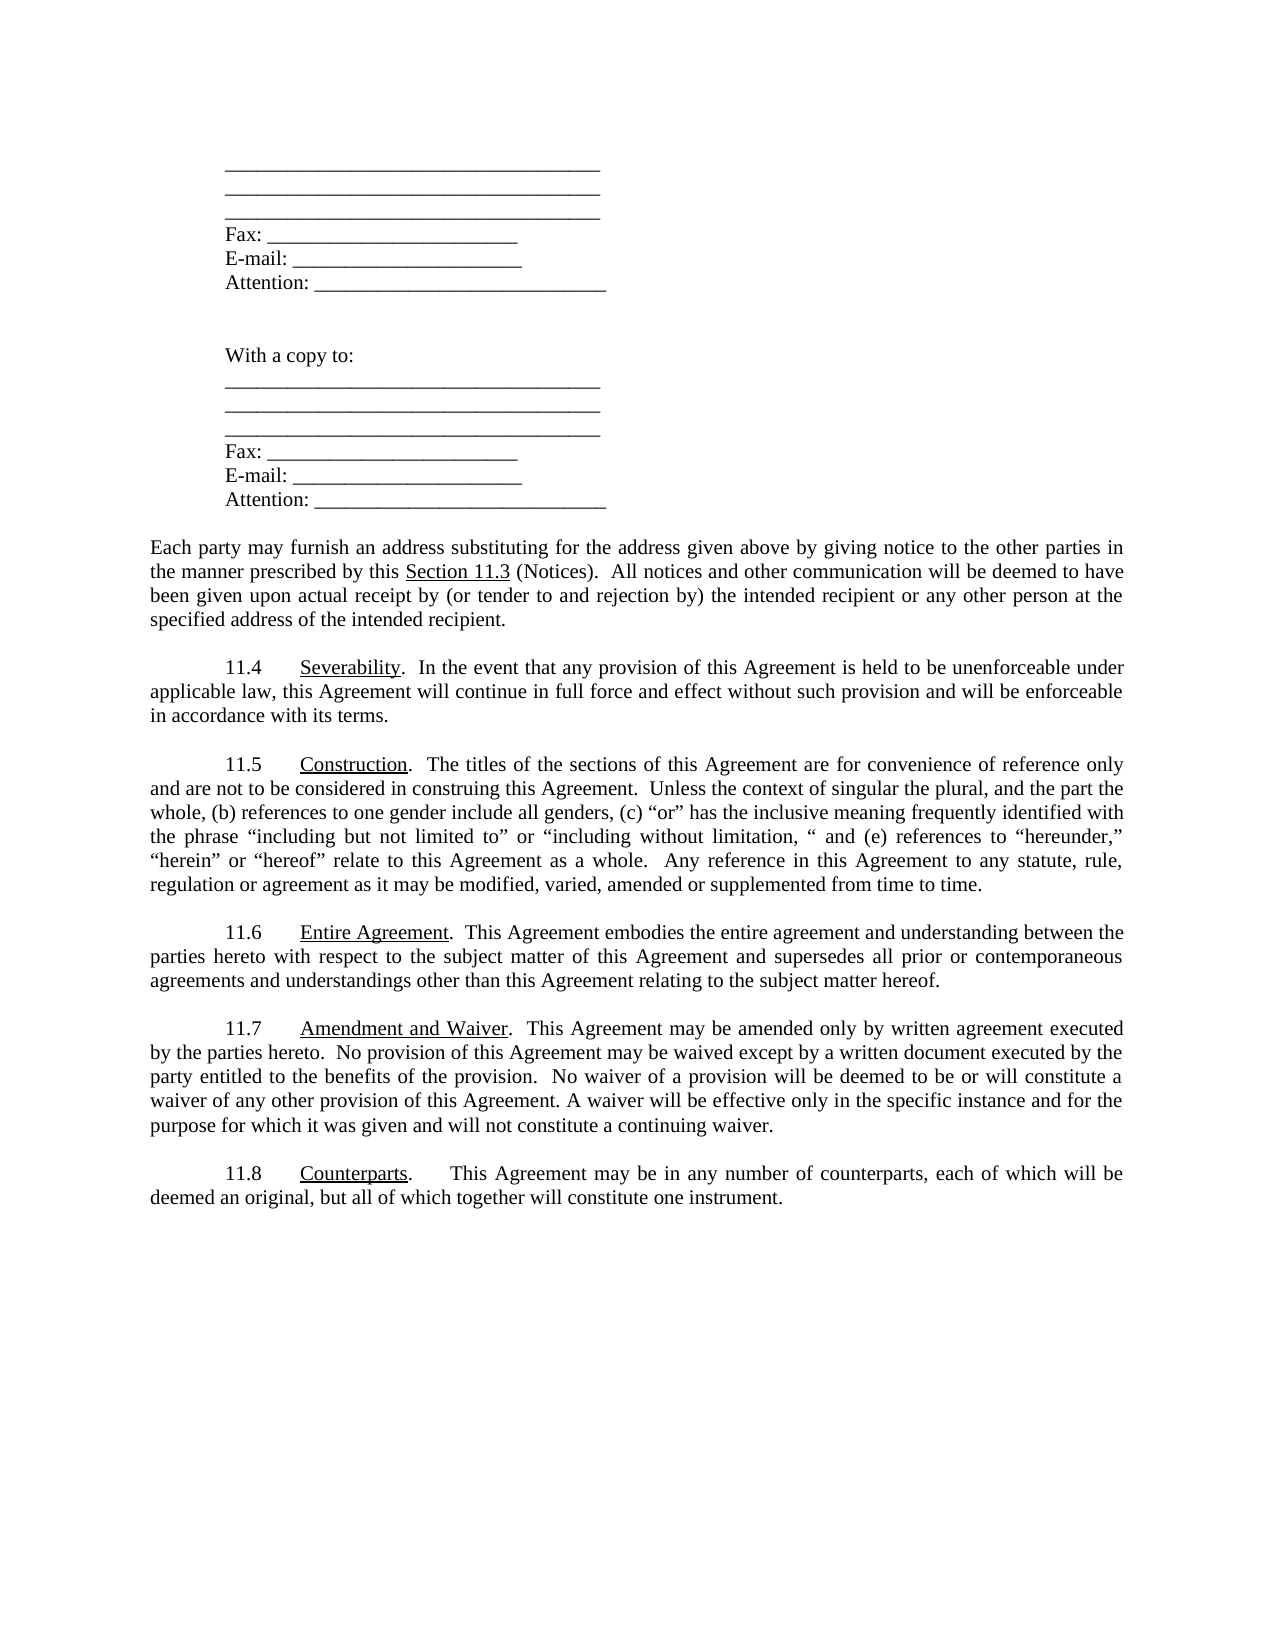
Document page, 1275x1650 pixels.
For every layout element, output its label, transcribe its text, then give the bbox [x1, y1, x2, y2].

text ____________________________________ [150, 391, 1125, 415]
text With a copy to: [150, 342, 1125, 367]
text 11.4 Severability. In the event that any provision of this Agreement is held to be unenforceable under applicable law, this Agreement will continue in full force and effect without such provision and will be enforceable in accordance with its terms. [150, 655, 1125, 727]
text Attention: ____________________________ [150, 270, 1125, 294]
text ____________________________________ [150, 415, 1125, 439]
text 11.6 Entire Agreement. This Agreement embodies the entire agreement and understanding between the parties hereto with respect to the subject matter of this Agreement and supersedes all prior or contemporaneous agreements and understandings other than this Agreement relating to the subject matter hereof. [150, 920, 1125, 992]
text Fax: ________________________ [150, 222, 1125, 246]
text ____________________________________ [150, 198, 1125, 222]
text ____________________________________ [150, 174, 1125, 198]
text Attention: ____________________________ [150, 487, 1125, 511]
text 11.8 Counterparts. This Agreement may be in any number of counterparts, each of which will be deemed an original, but all of which together will constitute one instrument. [150, 1161, 1125, 1209]
text 11.5 Construction. The titles of the sections of this Agreement are for convenience of reference only and are not to be considered in construing this Agreement. Unless the context of singular the plural, and the part the whole, (b) references to one gender include all genders, (c) “or” has the inclusive meaning frequently identified with the phrase “including but not limited to” or “including without limitation, “ and (e) references to “hereunder,” “herein” or “hereof” relate to this Agreement as a whole. Any reference in this Agreement to any statute, rule, regulation or agreement as it may be modified, varied, amended or supplemented from time to time. [150, 752, 1125, 896]
text ____________________________________ [150, 150, 1125, 174]
text 11.7 Amendment and Waiver. This Agreement may be amended only by written agreement executed by the parties hereto. No provision of this Agreement may be waived except by a written document executed by the party entitled to the benefits of the provision. No waiver of a provision will be deemed to be or will constitute a waiver of any other provision of this Agreement. A waiver will be effective only in the specific instance and for the purpose for which it was given and will not constitute a continuing waiver. [150, 1016, 1125, 1137]
text E-mail: ______________________ [150, 463, 1125, 487]
text E-mail: ______________________ [150, 246, 1125, 270]
text Fax: ________________________ [150, 439, 1125, 463]
text Each party may furnish an address substituting for the address given above by giving notice to the other parties in the manner prescribed by this Section 11.3 (Notices). All notices and other communication will be deemed to have been given upon actual receipt by (or tender to and rejection by) the intended recipient or any other person at the specified address of the intended recipient. [150, 535, 1125, 631]
text ____________________________________ [150, 367, 1125, 391]
